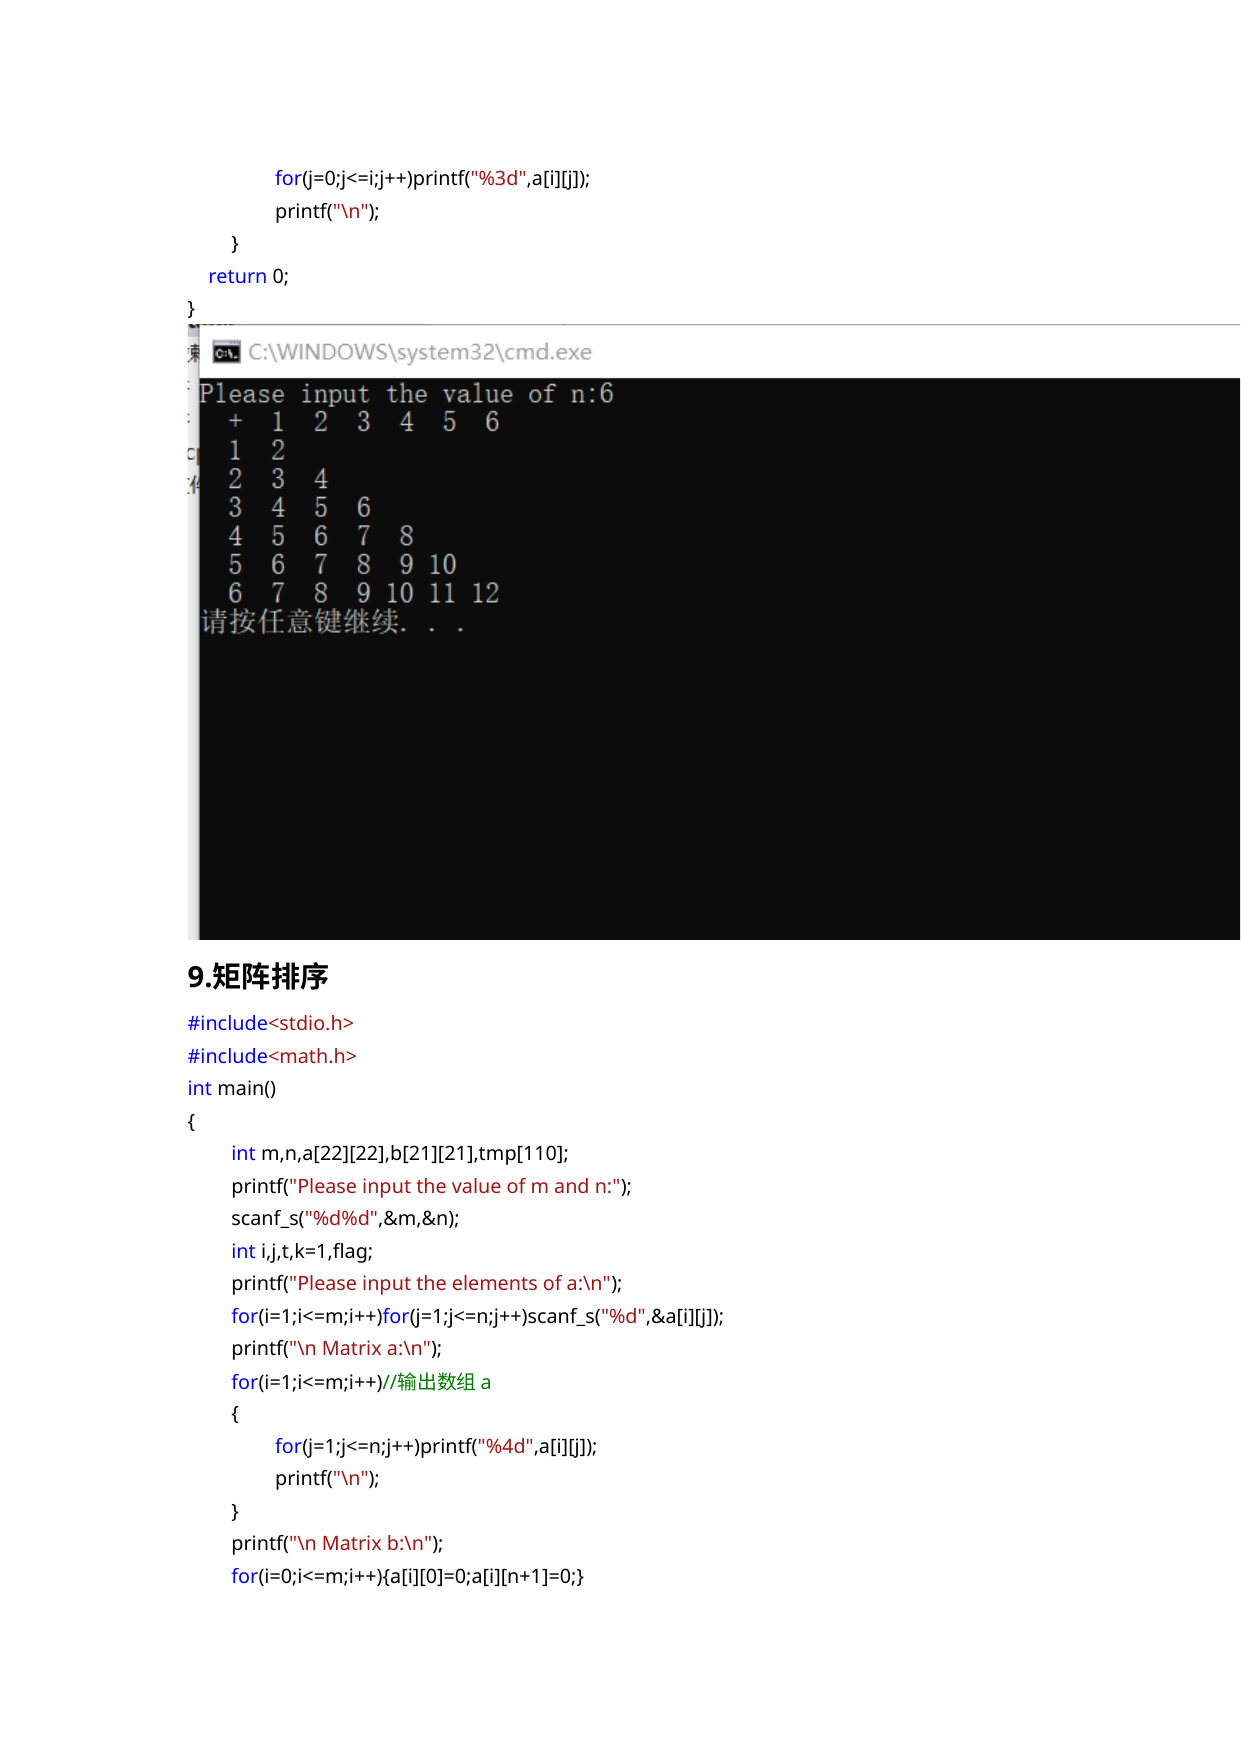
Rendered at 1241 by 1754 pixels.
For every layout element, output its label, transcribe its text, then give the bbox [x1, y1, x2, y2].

text { [187, 1104, 1053, 1137]
text int m,n,a[22][22],b[21][21],tmp[110]; [187, 1137, 1053, 1169]
text return 0; [187, 259, 1053, 292]
text } [187, 1494, 1053, 1527]
text { [187, 1397, 1053, 1429]
text } [187, 227, 1053, 259]
text int main() [187, 1072, 1053, 1104]
text #include<stdio.h> [187, 1007, 1053, 1039]
text #include<math.h> [187, 1039, 1053, 1072]
text scanf_s("%d%d",&m,&n); [187, 1202, 1053, 1234]
text for(j=0;j<=i;j++)printf("%3d",a[i][j]); [187, 162, 1053, 194]
text printf("\n Matrix a:\n"); [187, 1332, 1053, 1364]
text 9.矩阵排序 [187, 942, 1053, 1007]
text } [187, 292, 1053, 324]
text printf("Please input the elements of a:\n"); [187, 1267, 1053, 1299]
text printf("\n Matrix b:\n"); [187, 1527, 1053, 1559]
text for(j=1;j<=n;j++)printf("%4d",a[i][j]); [187, 1429, 1053, 1462]
text printf("Please input the value of m and n:"); [187, 1169, 1053, 1202]
picture [187, 324, 1241, 940]
text for(i=1;i<=m;i++)//输出数组a [187, 1364, 1053, 1397]
text int i,j,t,k=1,flag; [187, 1234, 1053, 1267]
text printf("\n"); [187, 194, 1053, 227]
text for(i=0;i<=m;i++){a[i][0]=0;a[i][n+1]=0;} [187, 1559, 1053, 1592]
text printf("\n"); [187, 1462, 1053, 1494]
text for(i=1;i<=m;i++)for(j=1;j<=n;j++)scanf_s("%d",&a[i][j]); [187, 1299, 1053, 1332]
